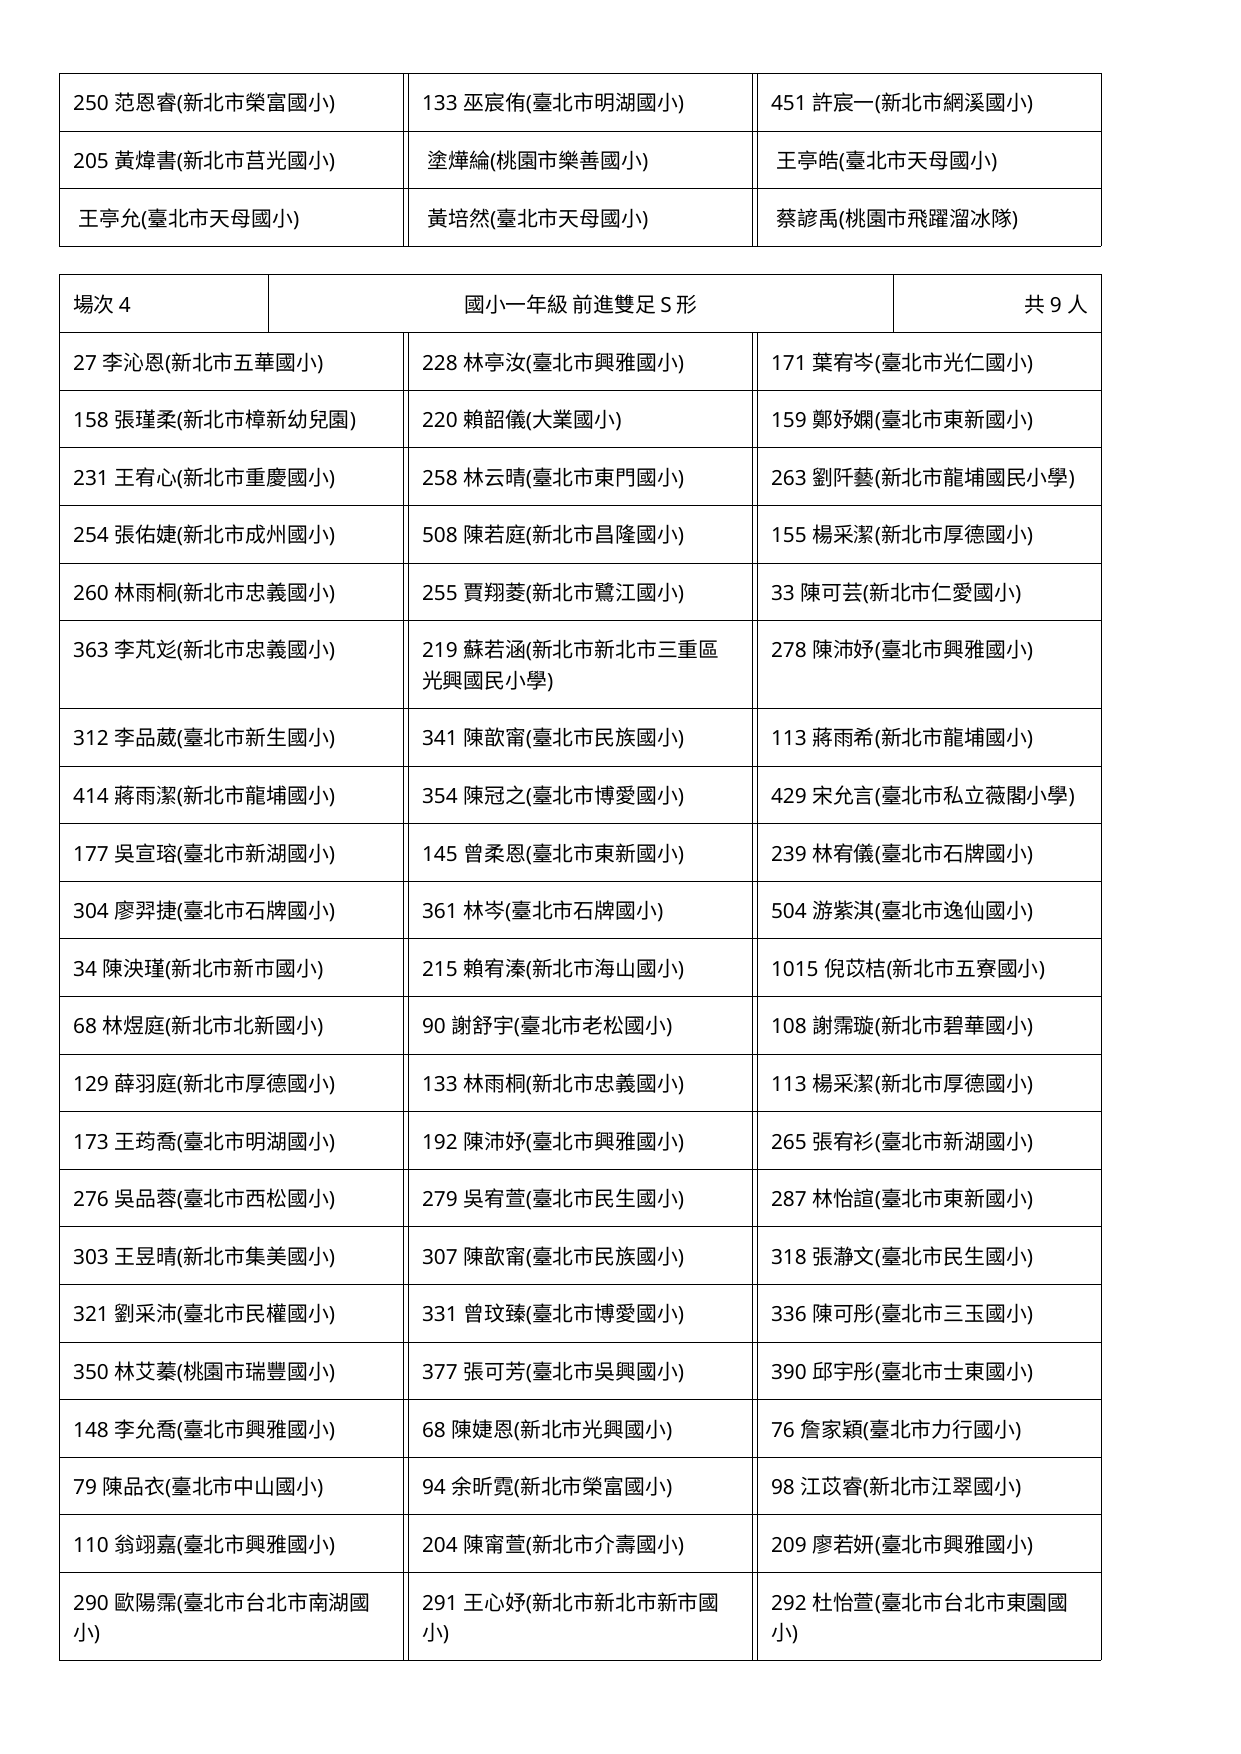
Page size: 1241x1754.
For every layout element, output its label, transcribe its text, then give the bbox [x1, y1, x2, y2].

table_cell 33 陳可芸(新北市仁愛國小) [758, 564, 1101, 620]
table_cell 321 劉采沛(臺北市民權國小) [60, 1285, 403, 1342]
table_cell 231 王宥心(新北市重慶國小) [60, 448, 403, 505]
table_cell 蔡諺禹(桃園市飛躍溜冰隊) [758, 189, 1101, 246]
table_cell 504 游紫淇(臺北市逸仙國小) [758, 882, 1101, 938]
table_cell 278 陳沛妤(臺北市興雅國小) [758, 621, 1101, 708]
table_cell 133 巫宸侑(臺北市明湖國小) [409, 74, 752, 131]
table_cell 390 邱宇彤(臺北市士東國小) [758, 1343, 1101, 1399]
table_cell 113 蔣雨希(新北市龍埔國小) [758, 709, 1101, 766]
table_header 171 葉宥岑(臺北市光仁國小) [758, 333, 1101, 389]
table_cell 204 陳甯萱(新北市介壽國小) [409, 1515, 752, 1572]
table_cell 192 陳沛妤(臺北市興雅國小) [409, 1112, 752, 1169]
table_cell 塗燁綸(桃園市樂善國小) [409, 132, 752, 188]
table_cell 王亭皓(臺北市天母國小) [758, 132, 1101, 188]
table_cell 318 張瀞文(臺北市民生國小) [758, 1227, 1101, 1284]
table_cell 177 吳宣瑢(臺北市新湖國小) [60, 824, 403, 881]
table_cell 76 詹家穎(臺北市力行國小) [758, 1400, 1101, 1457]
table_cell 255 賈翔菱(新北市鷺江國小) [409, 564, 752, 620]
table_cell 129 薛羽庭(新北市厚德國小) [60, 1055, 403, 1111]
table_cell 377 張可芳(臺北市吳興國小) [409, 1343, 752, 1399]
table_cell 258 林云晴(臺北市東門國小) [409, 448, 752, 505]
table_cell 98 江苡睿(新北市江翠國小) [758, 1458, 1101, 1514]
table_cell 1015 倪苡桔(新北市五寮國小) [758, 939, 1101, 996]
table_cell 250 范恩睿(新北市榮富國小) [60, 74, 403, 131]
table_cell 287 林怡諠(臺北市東新國小) [758, 1170, 1101, 1226]
table_cell 331 曾玟臻(臺北市博愛國小) [409, 1285, 752, 1342]
table_cell 303 王昱晴(新北市集美國小) [60, 1227, 403, 1284]
table_cell 110 翁翊嘉(臺北市興雅國小) [60, 1515, 403, 1572]
table_cell 307 陳歆甯(臺北市民族國小) [409, 1227, 752, 1284]
table_cell 414 蔣雨潔(新北市龍埔國小) [60, 767, 403, 823]
table_cell 312 李品葳(臺北市新生國小) [60, 709, 403, 766]
table_cell 291 王心妤(新北市新北市新市國小) [409, 1573, 752, 1660]
table_cell 341 陳歆甯(臺北市民族國小) [409, 709, 752, 766]
table_cell 220 賴韶儀(大業國小) [409, 391, 752, 447]
table_cell 265 張宥衫(臺北市新湖國小) [758, 1112, 1101, 1169]
table_cell 34 陳泱瑾(新北市新市國小) [60, 939, 403, 996]
table_cell 113 楊采潔(新北市厚德國小) [758, 1055, 1101, 1111]
table_cell 260 林雨桐(新北市忠義國小) [60, 564, 403, 620]
table_cell 94 余昕霓(新北市榮富國小) [409, 1458, 752, 1514]
table_cell 148 李允喬(臺北市興雅國小) [60, 1400, 403, 1457]
table_header 場次4 [60, 275, 268, 332]
table_cell 215 賴宥溱(新北市海山國小) [409, 939, 752, 996]
table_cell 354 陳冠之(臺北市博愛國小) [409, 767, 752, 823]
table_cell 263 劉阡藝(新北市龍埔國民小學) [758, 448, 1101, 505]
table_cell 429 宋允言(臺北市私立薇閣小學) [758, 767, 1101, 823]
table_cell 68 林煜庭(新北市北新國小) [60, 997, 403, 1053]
table_cell 363 李芃彣(新北市忠義國小) [60, 621, 403, 708]
table_cell 108 謝霈璇(新北市碧華國小) [758, 997, 1101, 1053]
table_cell 336 陳可彤(臺北市三玉國小) [758, 1285, 1101, 1342]
table_cell 159 鄭妤嫻(臺北市東新國小) [758, 391, 1101, 447]
table_cell 黃培然(臺北市天母國小) [409, 189, 752, 246]
table_cell 279 吳宥萱(臺北市民生國小) [409, 1170, 752, 1226]
table_cell 304 廖羿捷(臺北市石牌國小) [60, 882, 403, 938]
table_cell 276 吳品蓉(臺北市西松國小) [60, 1170, 403, 1226]
table_cell 155 楊采潔(新北市厚德國小) [758, 506, 1101, 562]
table_cell 68 陳婕恩(新北市光興國小) [409, 1400, 752, 1457]
table_header 國小一年級 前進雙足S形 [269, 275, 893, 332]
table_header 共 9 人 [894, 275, 1101, 332]
table_header 228 林亭汝(臺北市興雅國小) [409, 333, 752, 389]
table_cell 508 陳若庭(新北市昌隆國小) [409, 506, 752, 562]
table_cell 292 杜怡萱(臺北市台北市東園國小) [758, 1573, 1101, 1660]
table_cell 158 張瑾柔(新北市樟新幼兒園) [60, 391, 403, 447]
table_cell 219 蘇若涵(新北市新北市三重區光興國民小學) [409, 621, 752, 708]
table_cell 133 林雨桐(新北市忠義國小) [409, 1055, 752, 1111]
table_cell 79 陳品衣(臺北市中山國小) [60, 1458, 403, 1514]
table_cell 254 張佑婕(新北市成州國小) [60, 506, 403, 562]
table_cell 209 廖若妍(臺北市興雅國小) [758, 1515, 1101, 1572]
table_cell 205 黃煒書(新北市莒光國小) [60, 132, 403, 188]
table_cell 173 王荺喬(臺北市明湖國小) [60, 1112, 403, 1169]
table_cell 王亭允(臺北市天母國小) [60, 189, 403, 246]
table_cell 350 林艾蓁(桃園市瑞豐國小) [60, 1343, 403, 1399]
table_cell 290 歐陽霈(臺北市台北市南湖國小) [60, 1573, 403, 1660]
table_cell 361 林岑(臺北市石牌國小) [409, 882, 752, 938]
table_cell 90 謝舒宇(臺北市老松國小) [409, 997, 752, 1053]
table_cell 451 許宸一(新北市網溪國小) [758, 74, 1101, 131]
table_header 27 李沁恩(新北市五華國小) [60, 333, 403, 389]
table_cell 239 林宥儀(臺北市石牌國小) [758, 824, 1101, 881]
table_cell 145 曾柔恩(臺北市東新國小) [409, 824, 752, 881]
